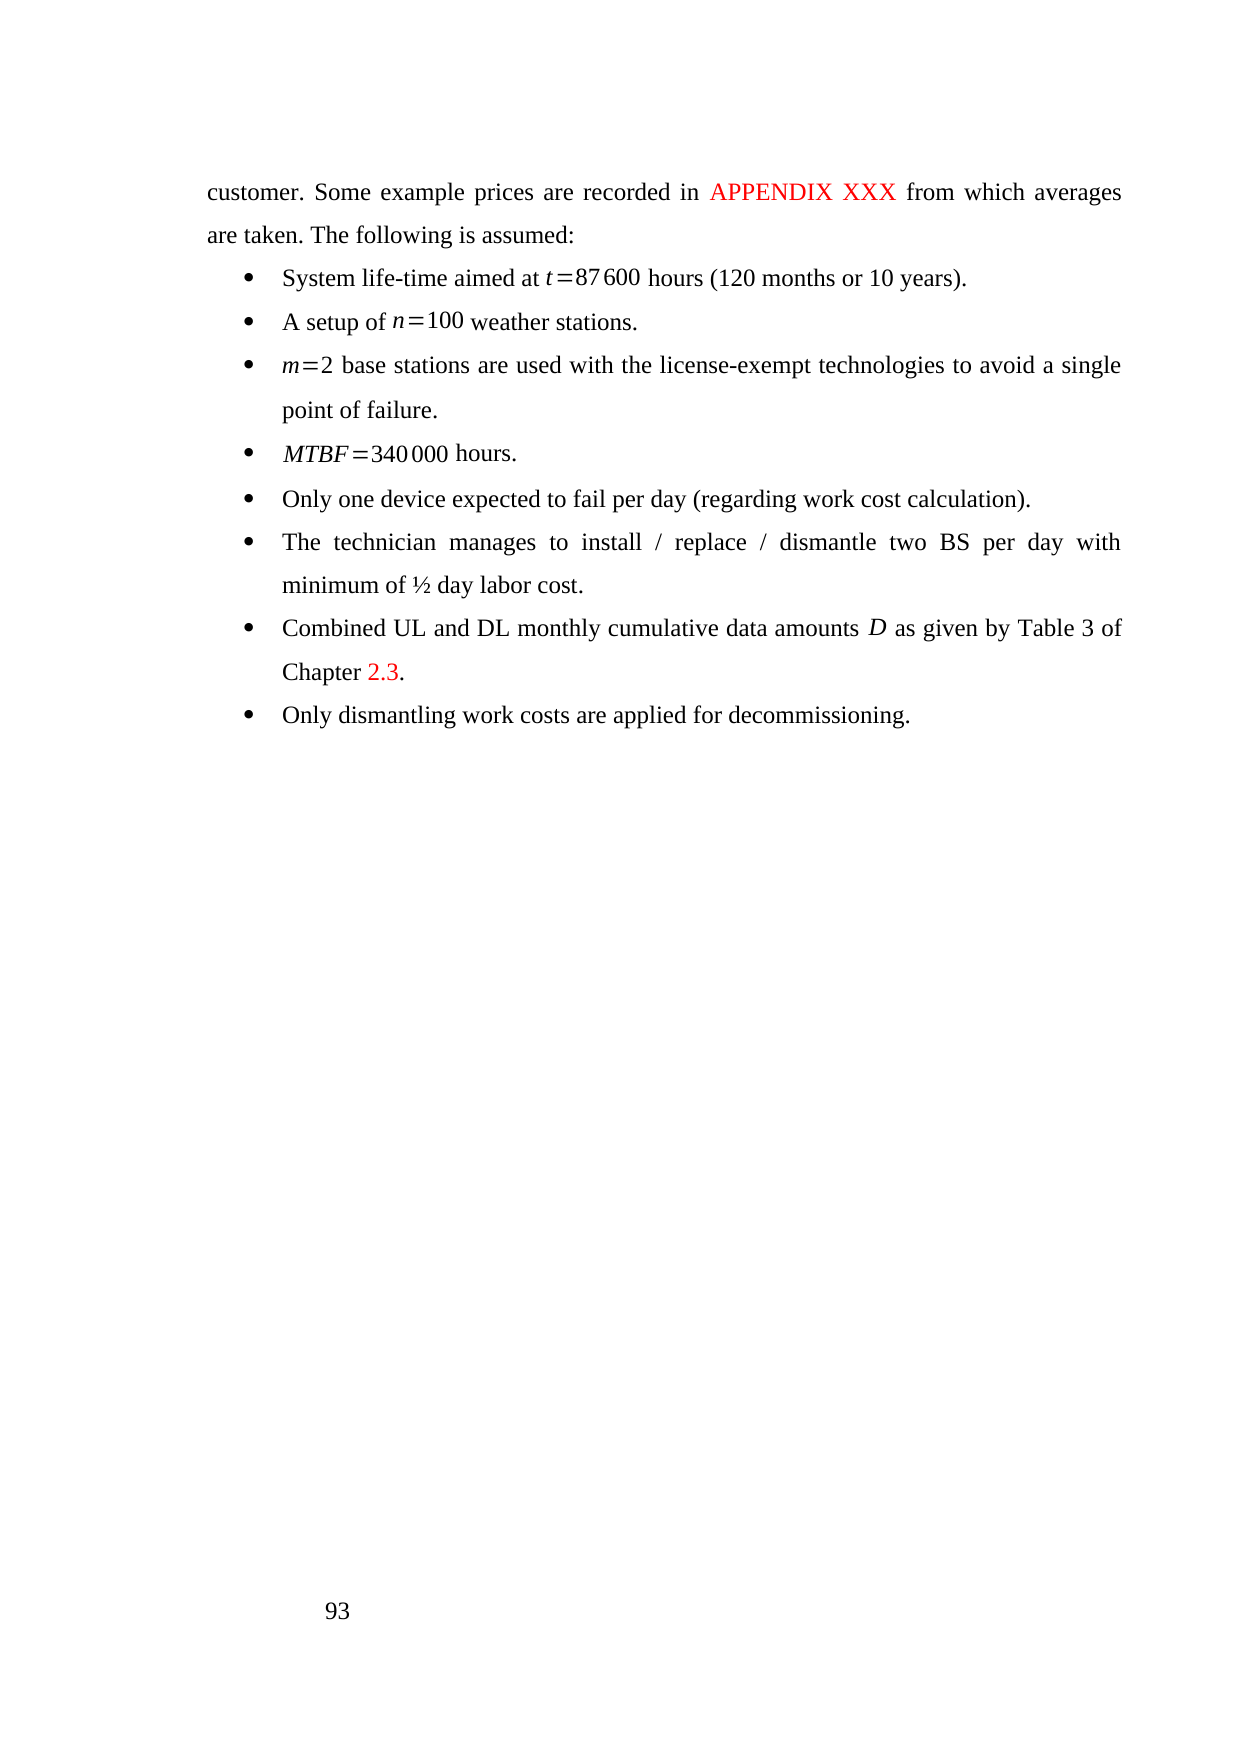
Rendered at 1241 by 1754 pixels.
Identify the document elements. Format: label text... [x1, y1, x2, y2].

list base stations are used with the license-exempt technologies to avoid a single point of failure. [244, 350, 1122, 424]
list System life-time aimed at hours (120 months or 10 years). [244, 263, 1122, 292]
list hours. [244, 438, 1122, 470]
list Combined UL and DL monthly cumulative data amounts as given by Table 3 of Chapter 2.3. [244, 613, 1122, 685]
list Only one device expected to fail per day (regarding work cost calculation). [244, 484, 1122, 513]
list A setup of weather stations. [244, 307, 1122, 335]
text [207, 177, 1122, 249]
list The technician manages to install / replace / dismantle two BS per day with minimum of ½ day labor cost. [244, 527, 1122, 599]
list Only dismantling work costs are applied for decommissioning. [244, 700, 1122, 728]
